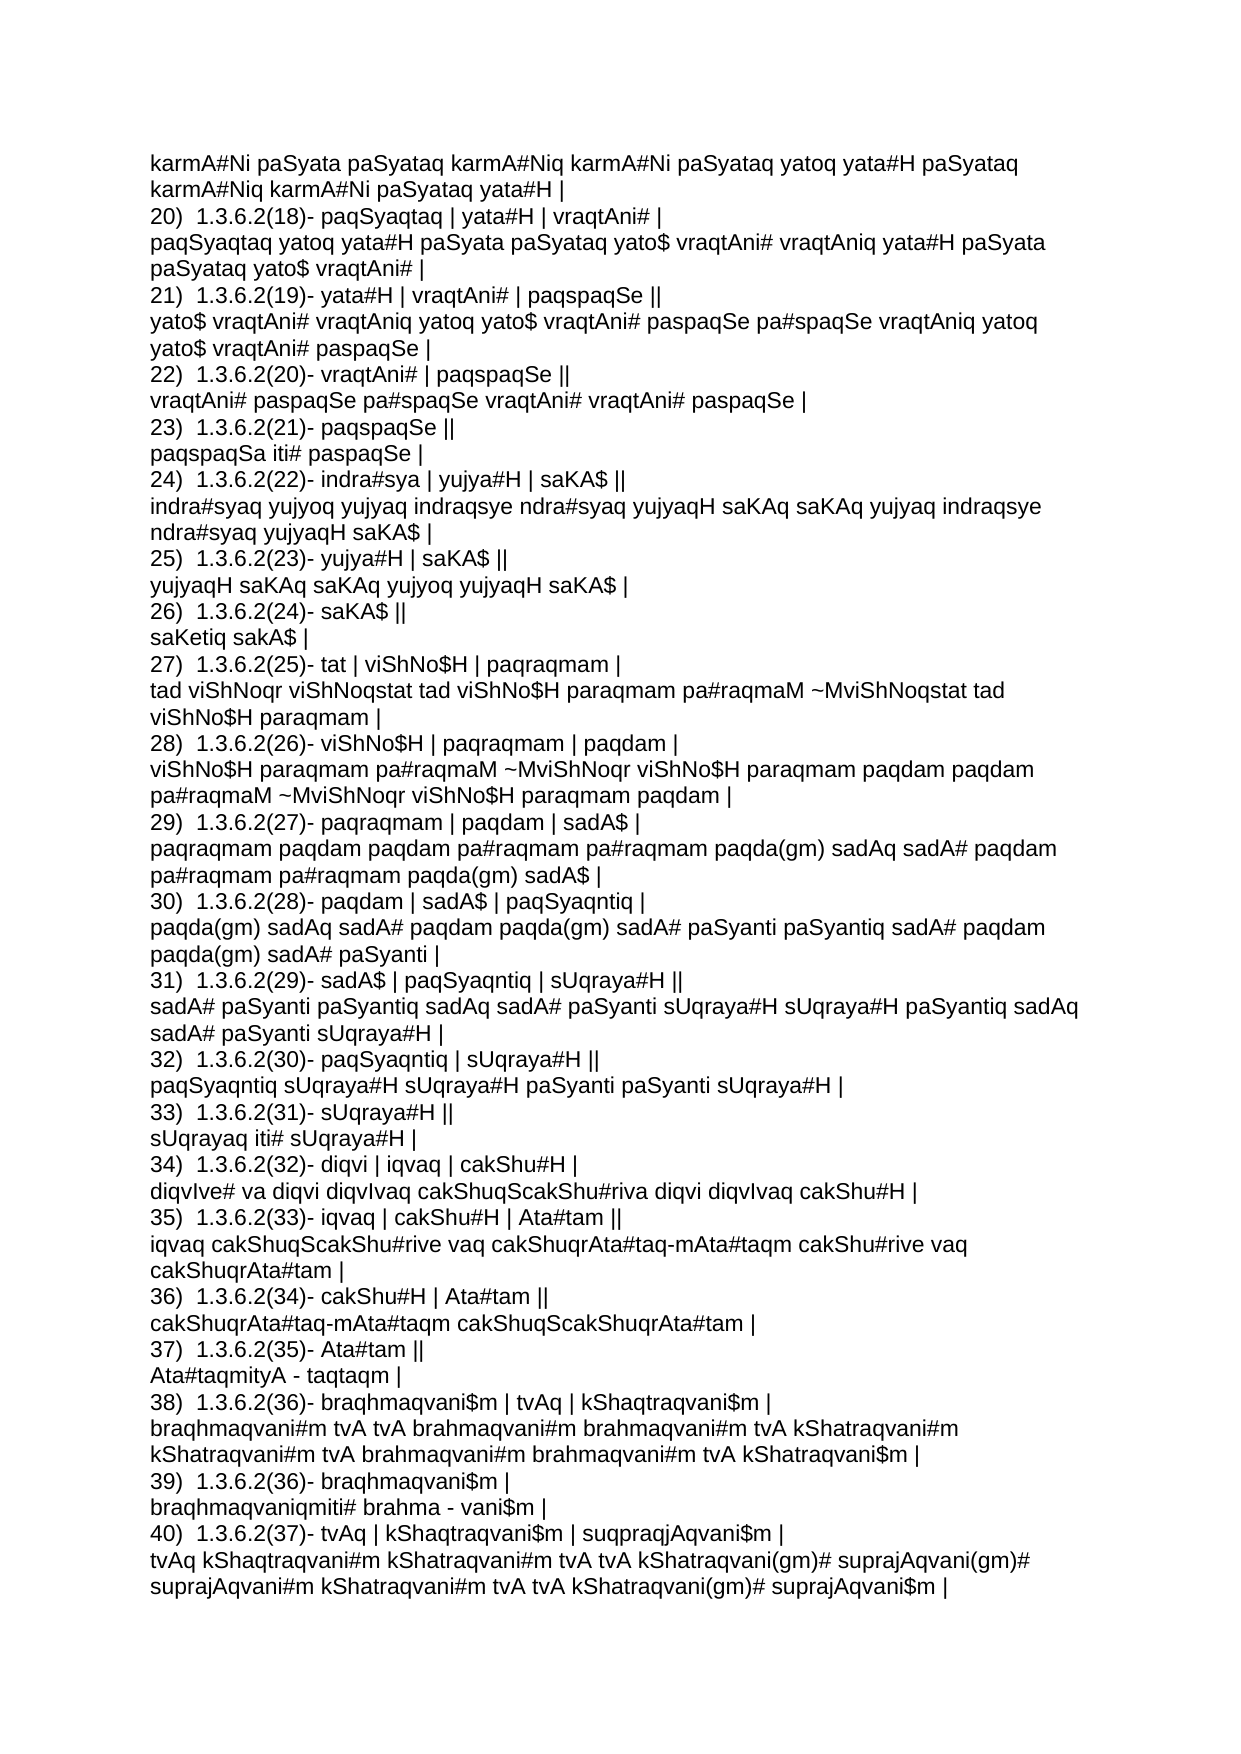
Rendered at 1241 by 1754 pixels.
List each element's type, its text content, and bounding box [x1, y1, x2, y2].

text paqraqmam paqdam paqdam pa#raqmam pa#raqmam paqda(gm) sadAq sadA# paqdam pa#raqmam pa#raqmam paqda(gm) sadA$ | [150, 835, 1090, 888]
text paqspaqSa iti# paspaqSe | [150, 440, 1090, 466]
text yato$ vraqtAni# vraqtAniq yatoq yato$ vraqtAni# paspaqSe pa#spaqSe vraqtAniq yatoq yato$ vraqtAni# paspaqSe | [150, 308, 1090, 361]
text tad viShNoqr viShNoqstat tad viShNo$H paraqmam pa#raqmaM ~MviShNoqstat tad viShNo$H paraqmam | [150, 677, 1090, 730]
text 23) 1.3.6.2(21)- paqspaqSe || [150, 413, 1090, 440]
text diqvIve# va diqvi diqvIvaq cakShuqScakShu#riva diqvi diqvIvaq cakShu#H | [150, 1178, 1090, 1204]
text 27) 1.3.6.2(25)- tat | viShNo$H | paqraqmam | [150, 651, 1090, 677]
text yujyaqH saKAq saKAq yujyoq yujyaqH saKA$ | [150, 572, 1090, 598]
text 28) 1.3.6.2(26)- viShNo$H | paqraqmam | paqdam | [150, 730, 1090, 756]
text viShNo$H paraqmam pa#raqmaM ~MviShNoqr viShNo$H paraqmam paqdam paqdam pa#raqmaM ~MviShNoqr viShNo$H paraqmam paqdam | [150, 756, 1090, 809]
text paqSyaqtaq yatoq yata#H paSyata paSyataq yato$ vraqtAni# vraqtAniq yata#H paSyata paSyataq yato$ vraqtAni# | [150, 229, 1090, 282]
text paqda(gm) sadAq sadA# paqdam paqda(gm) sadA# paSyanti paSyantiq sadA# paqdam paqda(gm) sadA# paSyanti | [150, 914, 1090, 967]
text Ata#taqmityA - taqtaqm | [150, 1362, 1090, 1389]
text 22) 1.3.6.2(20)- vraqtAni# | paqspaqSe || [150, 361, 1090, 387]
text 29) 1.3.6.2(27)- paqraqmam | paqdam | sadA$ | [150, 809, 1090, 835]
text iqvaq cakShuqScakShu#rive vaq cakShuqrAta#taq-mAta#taqm cakShu#rive vaq cakShuqrAta#tam | [150, 1231, 1090, 1283]
text 40) 1.3.6.2(37)- tvAq | kShaqtraqvani$m | suqpraqjAqvani$m | [150, 1520, 1090, 1547]
text sUqrayaq iti# sUqraya#H | [150, 1125, 1090, 1151]
text paqSyaqntiq sUqraya#H sUqraya#H paSyanti paSyanti sUqraya#H | [150, 1072, 1090, 1099]
text tvAq kShaqtraqvani#m kShatraqvani#m tvA tvA kShatraqvani(gm)# suprajAqvani(gm)# suprajAqvani#m kShatraqvani#m tvA tvA kShatraqvani(gm)# suprajAqvani$m | [150, 1547, 1090, 1599]
text karmA#Ni paSyata paSyataq karmA#Niq karmA#Ni paSyataq yatoq yata#H paSyataq karmA#Niq karmA#Ni paSyataq yata#H | [150, 150, 1090, 203]
text 31) 1.3.6.2(29)- sadA$ | paqSyaqntiq | sUqraya#H || [150, 967, 1090, 993]
text 24) 1.3.6.2(22)- indra#sya | yujya#H | saKA$ || [150, 466, 1090, 493]
text 21) 1.3.6.2(19)- yata#H | vraqtAni# | paqspaqSe || [150, 282, 1090, 308]
text 34) 1.3.6.2(32)- diqvi | iqvaq | cakShu#H | [150, 1151, 1090, 1178]
text 37) 1.3.6.2(35)- Ata#tam || [150, 1336, 1090, 1362]
text 35) 1.3.6.2(33)- iqvaq | cakShu#H | Ata#tam || [150, 1204, 1090, 1231]
text 30) 1.3.6.2(28)- paqdam | sadA$ | paqSyaqntiq | [150, 888, 1090, 914]
text vraqtAni# paspaqSe pa#spaqSe vraqtAni# vraqtAni# paspaqSe | [150, 387, 1090, 413]
text indra#syaq yujyoq yujyaq indraqsye ndra#syaq yujyaqH saKAq saKAq yujyaq indraqsye ndra#syaq yujyaqH saKA$ | [150, 493, 1090, 545]
text 36) 1.3.6.2(34)- cakShu#H | Ata#tam || [150, 1283, 1090, 1309]
text 26) 1.3.6.2(24)- saKA$ || [150, 598, 1090, 624]
text saKetiq sakA$ | [150, 624, 1090, 651]
text braqhmaqvani#m tvA tvA brahmaqvani#m brahmaqvani#m tvA kShatraqvani#m kShatraqvani#m tvA brahmaqvani#m brahmaqvani#m tvA kShatraqvani$m | [150, 1415, 1090, 1468]
text 39) 1.3.6.2(36)- braqhmaqvani$m | [150, 1468, 1090, 1494]
text 25) 1.3.6.2(23)- yujya#H | saKA$ || [150, 545, 1090, 572]
text cakShuqrAta#taq-mAta#taqm cakShuqScakShuqrAta#tam | [150, 1309, 1090, 1336]
text braqhmaqvaniqmiti# brahma - vani$m | [150, 1494, 1090, 1520]
text 38) 1.3.6.2(36)- braqhmaqvani$m | tvAq | kShaqtraqvani$m | [150, 1389, 1090, 1415]
text 32) 1.3.6.2(30)- paqSyaqntiq | sUqraya#H || [150, 1046, 1090, 1072]
text sadA# paSyanti paSyantiq sadAq sadA# paSyanti sUqraya#H sUqraya#H paSyantiq sadAq sadA# paSyanti sUqraya#H | [150, 993, 1090, 1046]
text 33) 1.3.6.2(31)- sUqraya#H || [150, 1099, 1090, 1125]
text 20) 1.3.6.2(18)- paqSyaqtaq | yata#H | vraqtAni# | [150, 203, 1090, 229]
